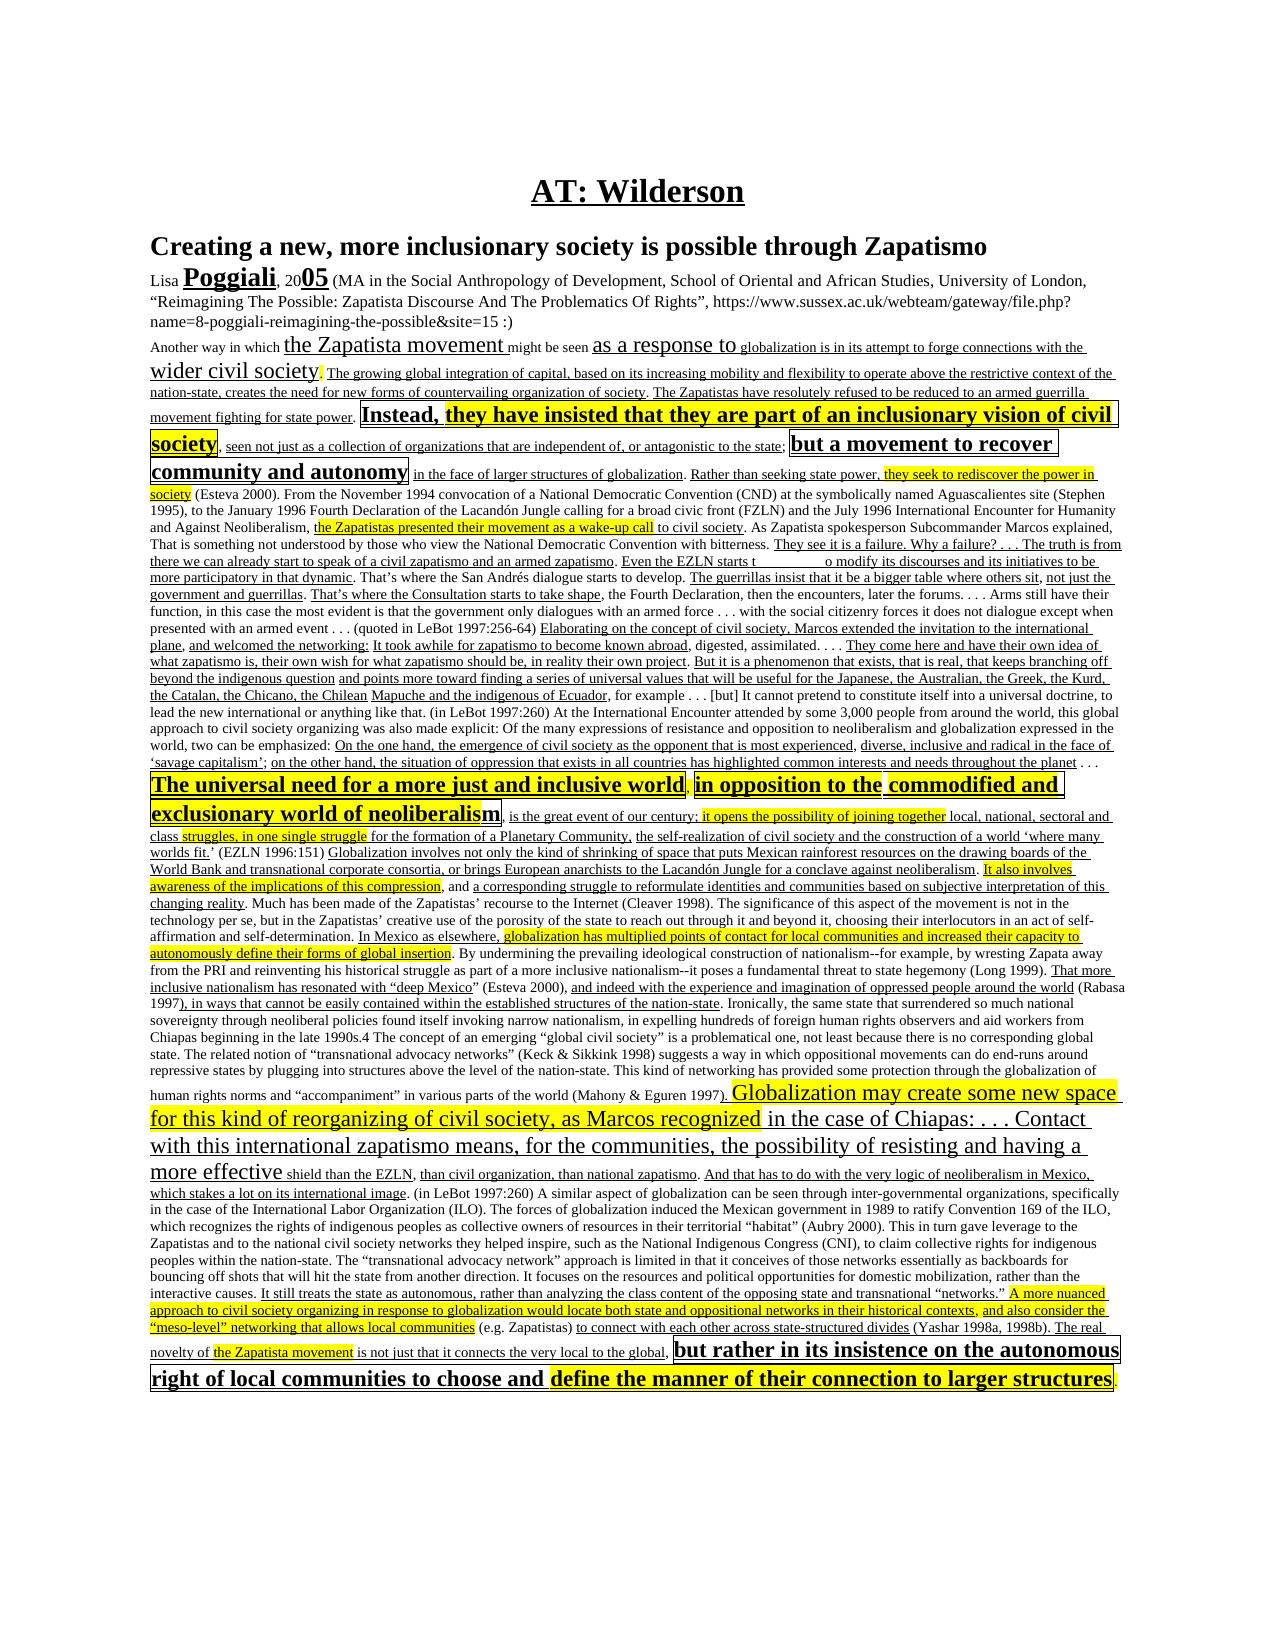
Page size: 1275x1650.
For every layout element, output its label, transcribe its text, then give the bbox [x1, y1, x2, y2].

subtitle AT: Wilderson [150, 171, 1125, 209]
text Lisa Poggiali, 2005 (MA in the Social Anthropology of Development, School of Oriental and African Studies, University of London, “Reimagining The Possible: Zapatista Discourse And The Problematics Of Rights”, https://www.sussex.ac.uk/webteam/gateway/file.php?name=8-poggiali-reimagining-the-possible&site=15 :) [150, 261, 1125, 331]
subtitle Creating a new, more inclusionary society is possible through Zapatismo [150, 230, 1125, 261]
text Another way in which the Zapatista movement might be seen as a response to globalization is in its attempt to forge connections with the wider civil society. The growing global integration of capital, based on its increasing mobility and flexibility to operate above the restrictive context of the nation-state, creates the need for new forms of countervailing organization of society. The Zapatistas have resolutely refused to be reduced to an armed guerrilla movement fighting for state power. Instead, they have insisted that they are part of an inclusionary vision of civil society, seen not just as a collection of organizations that are independent of, or antagonistic to the state; but a movement to recover community and autonomy in the face of larger structures of globalization. Rather than seeking state power, they seek to rediscover the power in society (Esteva 2000). From the November 1994 convocation of a National Democratic Convention (CND) at the symbolically named Aguascalientes site (Stephen 1995), to the January 1996 Fourth Declaration of the Lacandón Jungle calling for a broad civic front (FZLN) and the July 1996 International Encounter for Humanity and Against Neoliberalism, the Zapatistas presented their movement as a wake-up call to civil society. As Zapatista spokesperson Subcommander Marcos explained, That is something not understood by those who view the National Democratic Convention with bitterness. They see it is a failure. Why a failure? . . . The truth is from there we can already start to speak of a civil zapatismo and an armed zapatismo. Even the EZLN starts t o modify its discourses and its initiatives to be more participatory in that dynamic. That’s where the San Andrés dialogue starts to develop. The guerrillas insist that it be a bigger table where others sit, not just the government and guerrillas. That’s where the Consultation starts to take shape, the Fourth Declaration, then the encounters, later the forums. . . . Arms still have their function, in this case the most evident is that the government only dialogues with an armed force . . . with the social citizenry forces it does not dialogue except when presented with an armed event . . . (quoted in LeBot 1997:256-64) Elaborating on the concept of civil society, Marcos extended the invitation to the international plane, and welcomed the networking: It took awhile for zapatismo to become known abroad, digested, assimilated. . . . They come here and have their own idea of what zapatismo is, their own wish for what zapatismo should be, in reality their own project. But it is a phenomenon that exists, that is real, that keeps branching off beyond the indigenous question and points more toward finding a series of universal values that will be useful for the Japanese, the Australian, the Greek, the Kurd, the Catalan, the Chicano, the Chilean Mapuche and the indigenous of Ecuador, for example . . . [but] It cannot pretend to constitute itself into a universal doctrine, to lead the new international or anything like that. (in LeBot 1997:260) At the International Encounter attended by some 3,000 people from around the world, this global approach to civil society organizing was also made explicit: Of the many expressions of resistance and opposition to neoliberalism and globalization expressed in the world, two can be emphasized: On the one hand, the emergence of civil society as the opponent that is most experienced, diverse, inclusive and radical in the face of ‘savage capitalism’; on the other hand, the situation of oppression that exists in all countries has highlighted common interests and needs throughout the planet . . . The universal need for a more just and inclusive world, in opposition to the commodified and exclusionary world of neoliberalism, is the great event of our century; it opens the possibility of joining together local, national, sectoral and class struggles, in one single struggle for the formation of a Planetary Community, the self-realization of civil society and the construction of a world ‘where many worlds fit.’ (EZLN 1996:151) Globalization involves not only the kind of shrinking of space that puts Mexican rainforest resources on the drawing boards of the World Bank and transnational corporate consortia, or brings European anarchists to the Lacandón Jungle for a conclave against neoliberalism. It also involves awareness of the implications of this compression, and a corresponding struggle to reformulate identities and communities based on subjective interpretation of this changing reality. Much has been made of the Zapatistas’ recourse to the Internet (Cleaver 1998). The significance of this aspect of the movement is not in the technology per se, but in the Zapatistas’ creative use of the porosity of the state to reach out through it and beyond it, choosing their interlocutors in an act of self-affirmation and self-determination. In Mexico as elsewhere, globalization has multiplied points of contact for local communities and increased their capacity to autonomously define their forms of global insertion. By undermining the prevailing ideological construction of nationalism--for example, by wresting Zapata away from the PRI and reinventing his historical struggle as part of a more inclusive nationalism--it poses a fundamental threat to state hegemony (Long 1999). That more inclusive nationalism has resonated with “deep Mexico” (Esteva 2000), and indeed with the experience and imagination of oppressed people around the world (Rabasa 1997), in ways that cannot be easily contained within the established structures of the nation-state. Ironically, the same state that surrendered so much national sovereignty through neoliberal policies found itself invoking narrow nationalism, in expelling hundreds of foreign human rights observers and aid workers from Chiapas beginning in the late 1990s.4 The concept of an emerging “global civil society” is a problematical one, not least because there is no corresponding global state. The related notion of “transnational advocacy networks” (Keck & Sikkink 1998) suggests a way in which oppositional movements can do end-runs around repressive states by plugging into structures above the level of the nation-state. This kind of networking has provided some protection through the globalization of human rights norms and “accompaniment” in various parts of the world (Mahony & Eguren 1997). Globalization may create some new space for this kind of reorganizing of civil society, as Marcos recognized in the case of Chiapas: . . . Contact with this international zapatismo means, for the communities, the possibility of resisting and having a more effective shield than the EZLN, than civil organization, than national zapatismo. And that has to do with the very logic of neoliberalism in Mexico, which stakes a lot on its international image. (in LeBot 1997:260) A similar aspect of globalization can be seen through inter-governmental organizations, specifically in the case of the International Labor Organization (ILO). The forces of globalization induced the Mexican government in 1989 to ratify Convention 169 of the ILO, which recognizes the rights of indigenous peoples as collective owners of resources in their territorial “habitat” (Aubry 2000). This in turn gave leverage to the Zapatistas and to the national civil society networks they helped inspire, such as the National Indigenous Congress (CNI), to claim collective rights for indigenous peoples within the nation-state. The “transnational advocacy network” approach is limited in that it conceives of those networks essentially as backboards for bouncing off shots that will hit the state from another direction. It focuses on the resources and political opportunities for domestic mobilization, rather than the interactive causes. It still treats the state as autonomous, rather than analyzing the class content of the opposing state and transnational “networks.” A more nuanced approach to civil society organizing in response to globalization would locate both state and oppositional networks in their historical contexts, and also consider the “meso-level” networking that allows local communities (e.g. Zapatistas) to connect with each other across state-structured divides (Yashar 1998a, 1998b). The real novelty of the Zapatista movement is not just that it connects the very local to the global, but rather in its insistence on the autonomous right of local communities to choose and define the manner of their connection to larger structures. [150, 331, 1125, 1392]
